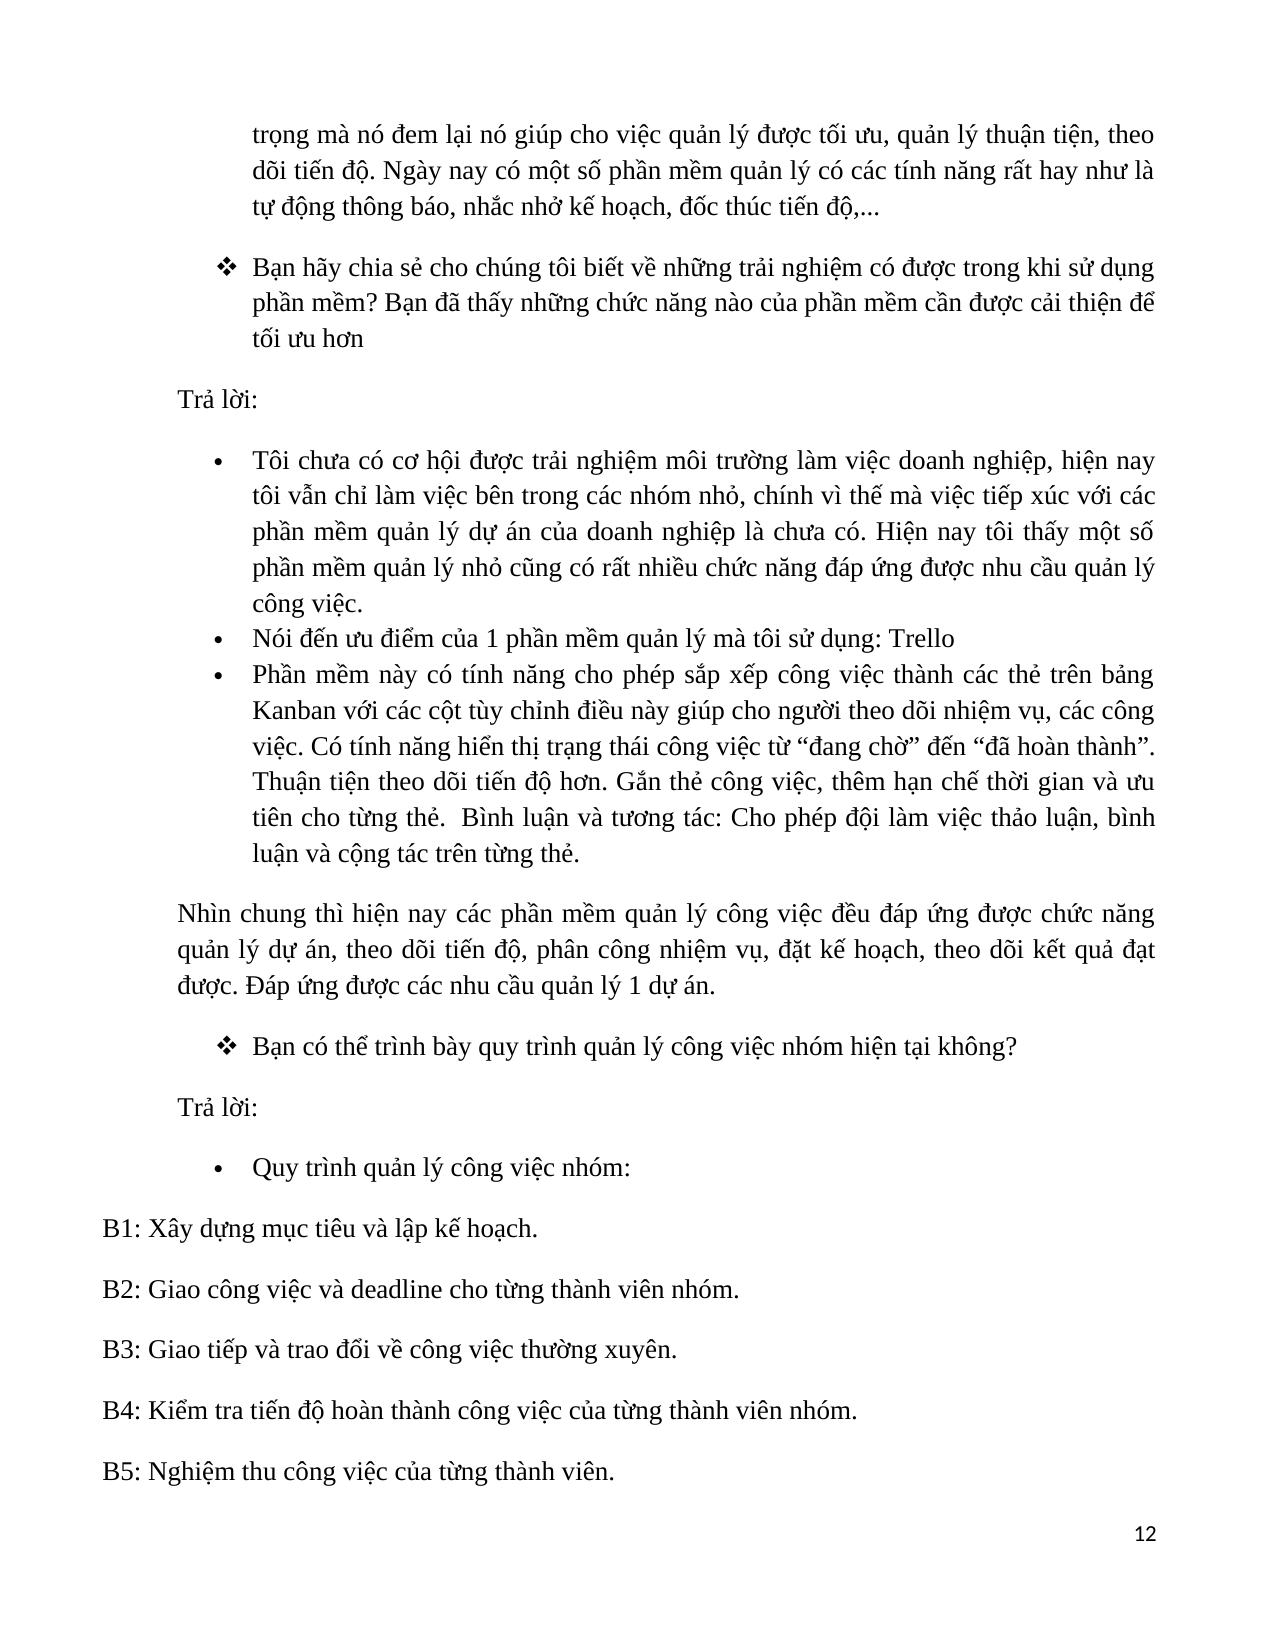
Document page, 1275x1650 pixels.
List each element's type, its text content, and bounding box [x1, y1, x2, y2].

text B1: Xây dựng mục tiêu và lập kế hoạch. [0, 1212, 1156, 1243]
list Tôi chưa có cơ hội được trải nghiệm môi trường làm việc doanh nghiệp, hiện nay tôi vẫn chỉ làm việc bên trong các nhóm nhỏ, chính vì thế mà việc tiếp xúc với các phần mềm quản lý dự án của doanh nghiệp là chưa có. Hiện nay tôi thấy một số phần mềm quản lý nhỏ cũng có rất nhiều chức năng đáp ứng được nhu cầu quản lý công việc. [214, 444, 1156, 618]
list Phần mềm này có tính năng cho phép sắp xếp công việc thành các thẻ trên bảng Kanban với các cột tùy chỉnh điều này giúp cho người theo dõi nhiệm vụ, các công việc. Có tính năng hiển thị trạng thái công việc từ “đang chờ” đến “đã hoàn thành”. Thuận tiện theo dõi tiến độ hơn. Gắn thẻ công việc, thêm hạn chế thời gian và ưu tiên cho từng thẻ. Bình luận và tương tác: Cho phép đội làm việc thảo luận, bình luận và cộng tác trên từng thẻ. [214, 658, 1156, 868]
text Trả lời: [177, 1091, 1156, 1122]
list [214, 118, 1156, 221]
list Quy trình quản lý công việc nhóm: [214, 1151, 1156, 1182]
text Trả lời: [177, 383, 1156, 414]
list Nói đến ưu điểm của 1 phần mềm quản lý mà tôi sử dụng: Trello [214, 622, 1156, 653]
text B4: Kiểm tra tiến độ hoàn thành công việc của từng thành viên nhóm. [0, 1394, 1156, 1425]
text B2: Giao công việc và deadline cho từng thành viên nhóm. [0, 1273, 1156, 1304]
text Nhìn chung thì hiện nay các phần mềm quản lý công việc đều đáp ứng được chức năng quản lý dự án, theo dõi tiến độ, phân công nhiệm vụ, đặt kế hoạch, theo dõi kết quả đạt được. Đáp ứng được các nhu cầu quản lý 1 dự án. [177, 897, 1156, 1000]
text B3: Giao tiếp và trao đổi về công việc thường xuyên. [0, 1333, 1156, 1365]
text B5: Nghiệm thu công việc của từng thành viên. [0, 1455, 1156, 1486]
list Bạn hãy chia sẻ cho chúng tôi biết về những trải nghiệm có được trong khi sử dụng phần mềm? Bạn đã thấy những chức năng nào của phần mềm cần được cải thiện để tối ưu hơn [214, 251, 1156, 353]
list Bạn có thể trình bày quy trình quản lý công việc nhóm hiện tại không? [214, 1030, 1156, 1061]
